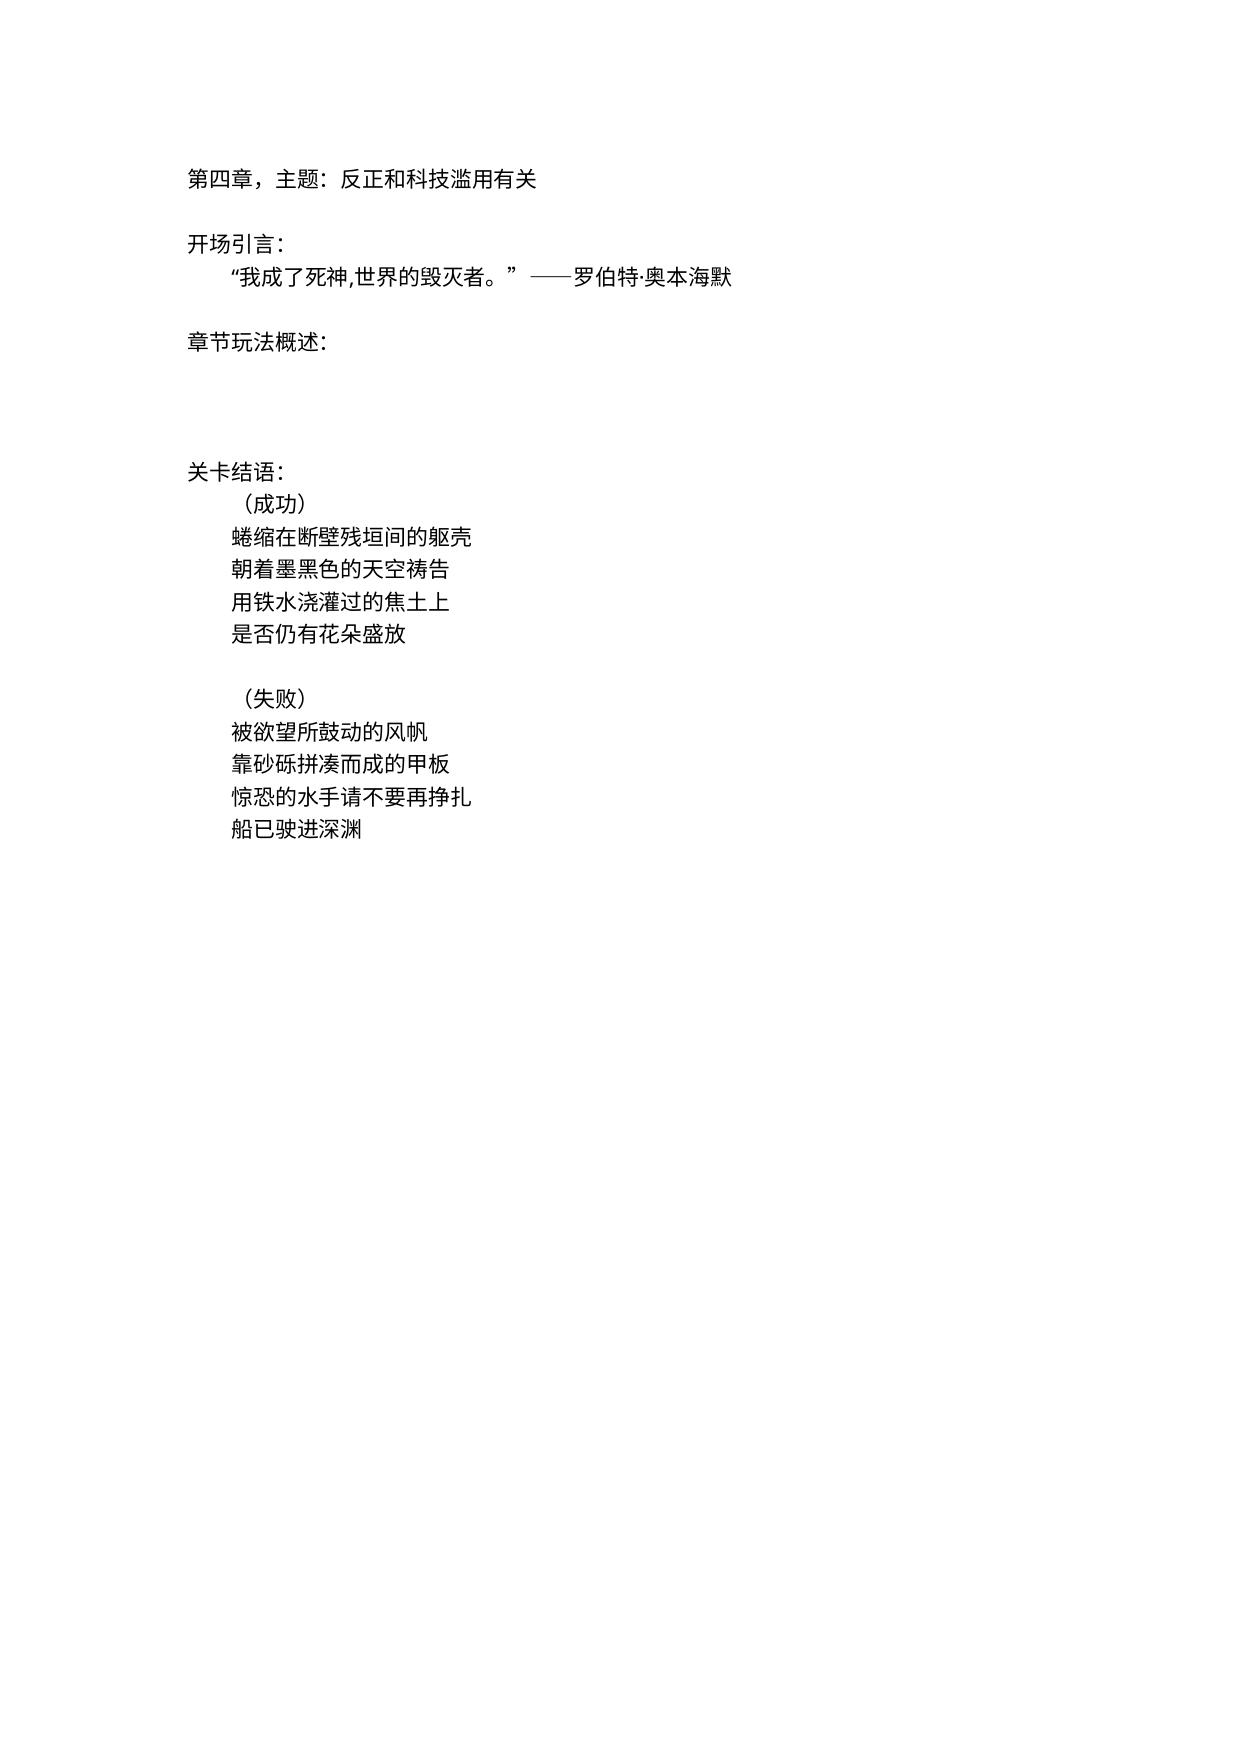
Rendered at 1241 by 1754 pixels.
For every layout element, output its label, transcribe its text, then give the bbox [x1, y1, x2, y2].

text 惊恐的水手请不要再挣扎 [187, 779, 1053, 812]
text “我成了死神,世界的毁灭者。”——罗伯特·奥本海默 [187, 259, 1053, 292]
text 船已驶进深渊 [187, 812, 1053, 844]
text 开场引言： [187, 227, 1053, 259]
text 蜷缩在断壁残垣间的躯壳 [187, 519, 1053, 552]
text （成功） [187, 487, 1053, 519]
text （失败） [187, 682, 1053, 714]
text 靠砂砾拼凑而成的甲板 [187, 747, 1053, 779]
text 被欲望所鼓动的风帆 [187, 714, 1053, 747]
text 是否仍有花朵盛放 [187, 617, 1053, 649]
text 关卡结语： [187, 454, 1053, 487]
text 第四章，主题：反正和科技滥用有关 [187, 162, 1053, 194]
text 章节玩法概述： [187, 324, 1053, 357]
text 用铁水浇灌过的焦土上 [187, 584, 1053, 617]
text 朝着墨黑色的天空祷告 [187, 552, 1053, 584]
